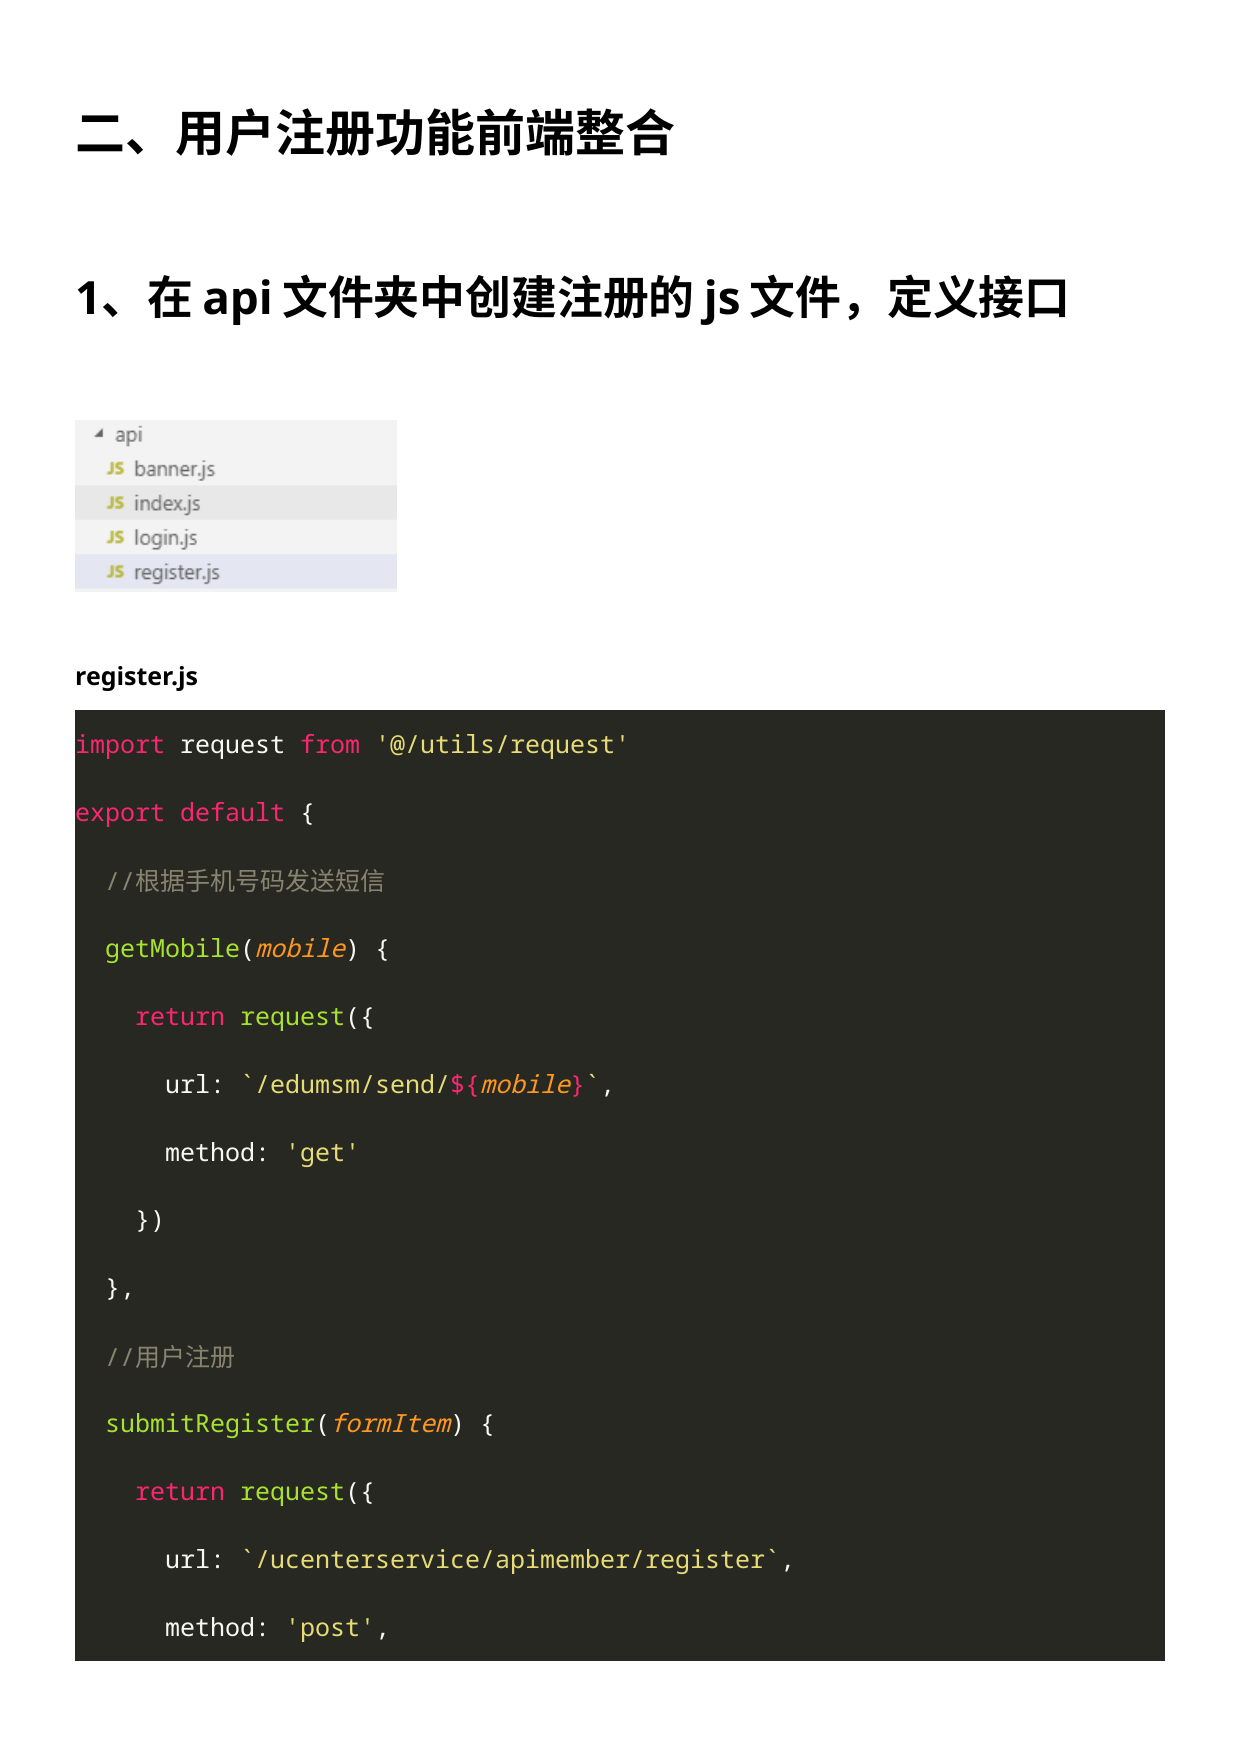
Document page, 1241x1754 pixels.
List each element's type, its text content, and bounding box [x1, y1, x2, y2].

text register.js [75, 642, 1165, 710]
text import request from '@/utils/request' [75, 710, 1165, 778]
text method: 'get' [75, 1117, 1165, 1185]
subtitle 二、用户注册功能前端整合 [75, 79, 1165, 181]
text //根据手机号码发送短信 [75, 846, 1165, 914]
text }, [75, 1253, 1165, 1321]
subtitle 1、在api文件夹中创建注册的js文件，定义接口 [75, 261, 1165, 329]
text return request({ [75, 982, 1165, 1049]
text //用户注册 [75, 1321, 1165, 1389]
picture [75, 420, 397, 592]
text url: `/edumsm/send/${mobile}`, [75, 1049, 1165, 1117]
text export default { [75, 778, 1165, 846]
text method: 'post', [75, 1593, 1165, 1661]
text url: `/ucenterservice/apimember/register`, [75, 1525, 1165, 1593]
text }) [75, 1185, 1165, 1253]
text submitRegister(formItem) { [75, 1389, 1165, 1457]
text getMobile(mobile) { [75, 914, 1165, 982]
text return request({ [75, 1457, 1165, 1525]
